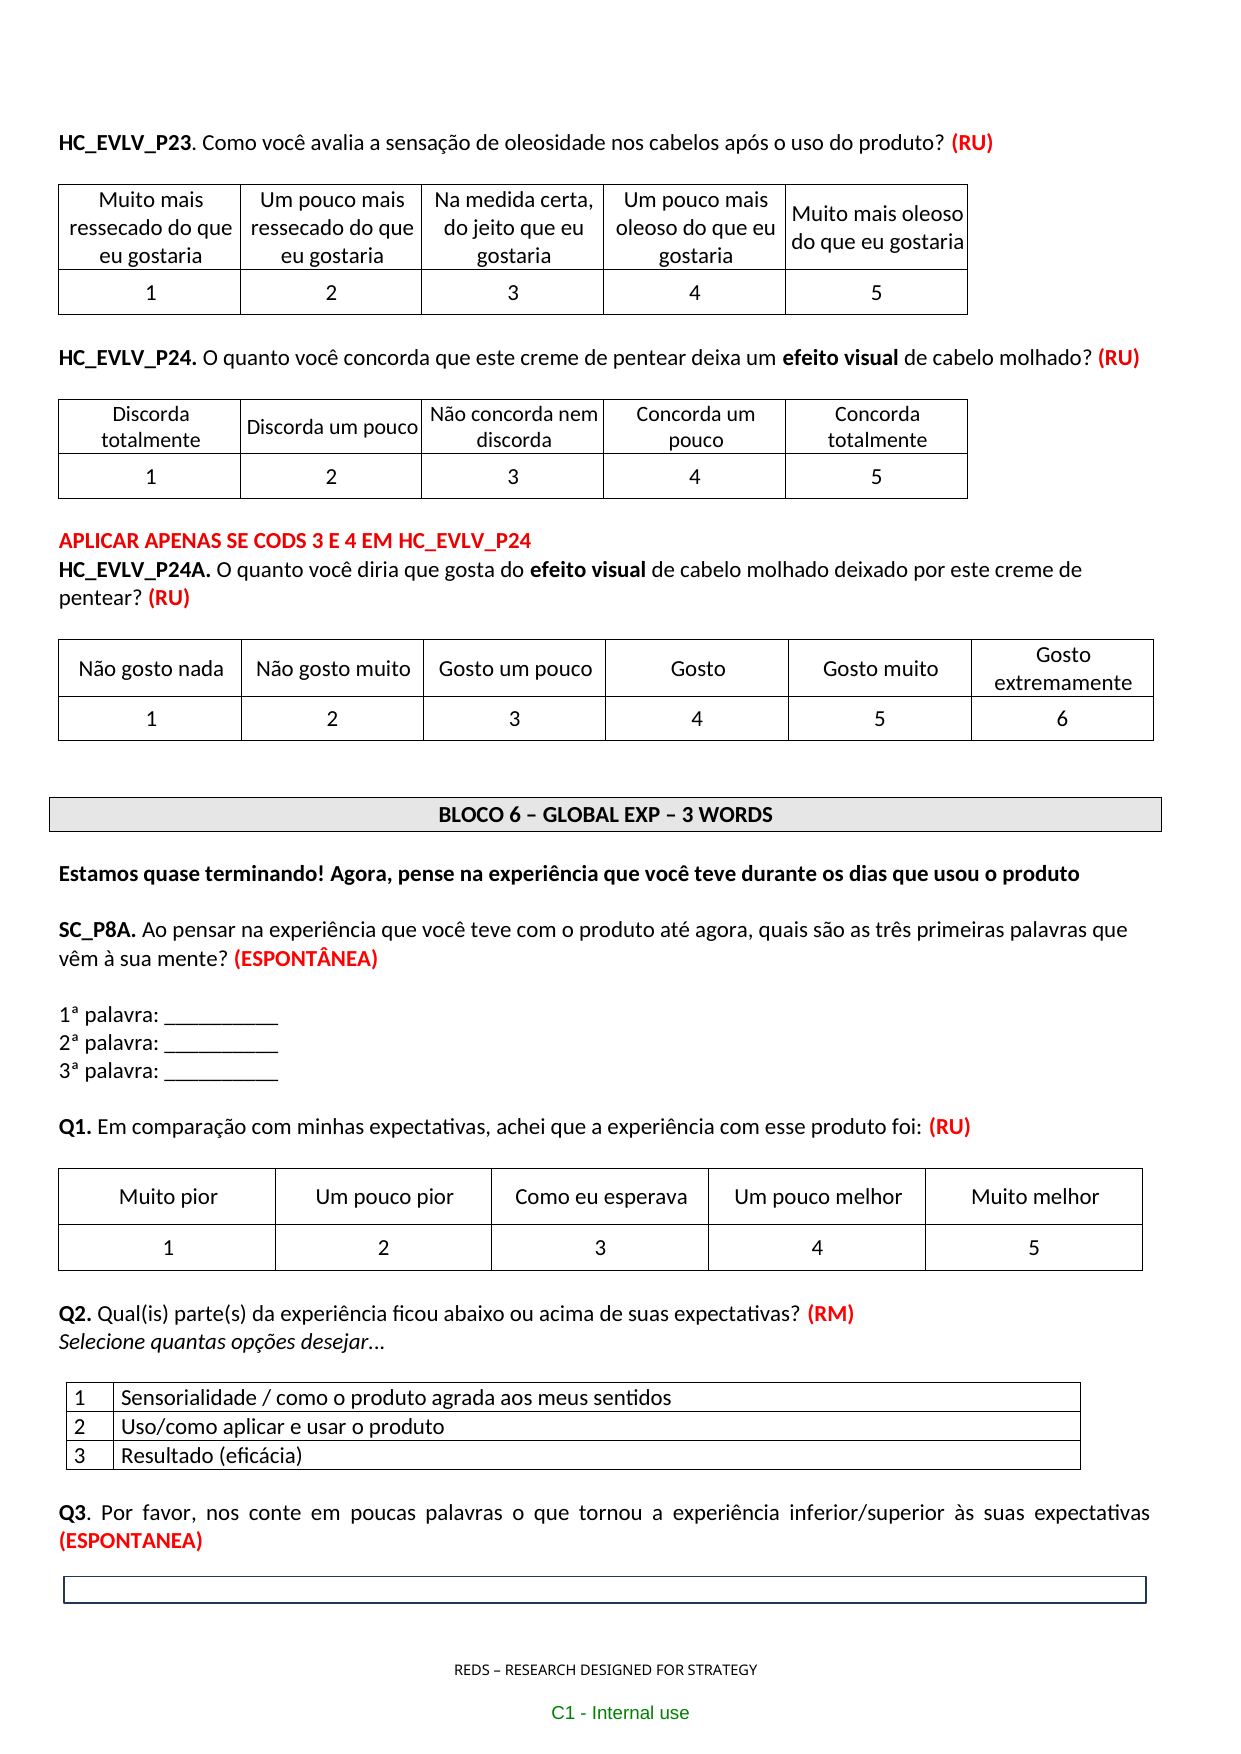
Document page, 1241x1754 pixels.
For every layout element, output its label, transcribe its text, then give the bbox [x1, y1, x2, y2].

table_cell 4 [604, 454, 785, 498]
table_cell 1 [59, 697, 241, 740]
text Q1. Em comparação com minhas expectativas, achei que a experiência com esse produto foi: (RU) [58, 1112, 1153, 1140]
table_header Um pouco pior [276, 1169, 491, 1224]
table_cell 4 [606, 697, 788, 740]
table_cell 1 [59, 1225, 275, 1270]
table_header Muito mais ressecado do que eu gostaria [59, 185, 240, 269]
table_header Muito pior [59, 1169, 275, 1224]
text Q3. Por favor, nos conte em poucas palavras o que tornou a experiência inferior/superior às suas expectativas (ESPONTANEA) [58, 1498, 1153, 1554]
list HC_EVLV_P24. O quanto você concorda que este creme de pentear deixa um efeito visual de cabelo molhado? (RU) [58, 343, 1153, 371]
table_cell 5 [786, 270, 967, 314]
text 1ª palavra: __________ [58, 1000, 1153, 1028]
table_cell 3 [424, 697, 605, 740]
table_cell 3 [492, 1225, 708, 1270]
table_cell Resultado (eficácia) [114, 1441, 1080, 1469]
table_header Sensorialidade / como o produto agrada aos meus sentidos [114, 1383, 1080, 1411]
table_cell 5 [786, 454, 967, 498]
table_header Não gosto muito [242, 640, 423, 696]
table_cell Uso/como aplicar e usar o produto [114, 1412, 1080, 1440]
table_header Na medida certa, do jeito que eu gostaria [422, 185, 603, 269]
table_header Muito mais oleoso do que eu gostaria [786, 185, 967, 269]
table_header Um pouco mais oleoso do que eu gostaria [604, 185, 785, 269]
table_header Muito melhor [926, 1169, 1142, 1224]
table_header Não gosto nada [59, 640, 241, 696]
table_cell 3 [422, 454, 603, 498]
table_cell 1 [59, 454, 240, 498]
table_header Como eu esperava [492, 1169, 708, 1224]
text Estamos quase terminando! Agora, pense na experiência que você teve durante os dias que usou o produto [58, 859, 1153, 888]
text Selecione quantas opções desejar... [58, 1327, 1153, 1356]
text Q2. Qual(is) parte(s) da experiência ficou abaixo ou acima de suas expectativas? (RM) [58, 1299, 1153, 1327]
table_cell 4 [709, 1225, 925, 1270]
text HC_EVLV_P23. Como você avalia a sensação de oleosidade nos cabelos após o uso do produto? (RU) [58, 128, 1153, 156]
table_header Gosto muito [789, 640, 971, 696]
table_header Discorda um pouco [241, 400, 421, 453]
table_cell 2 [67, 1412, 113, 1440]
text SC_P8A. Ao pensar na experiência que você teve com o produto até agora, quais são as três primeiras palavras que vêm à sua mente? (ESPONTÂNEA) [58, 916, 1153, 972]
list APLICAR APENAS SE CODS 3 E 4 EM HC_EVLV_P24 [58, 527, 1153, 555]
table_cell 3 [422, 270, 603, 314]
table_header 1 [67, 1383, 113, 1411]
table_cell 4 [604, 270, 785, 314]
table_header Concorda um pouco [604, 400, 785, 453]
table_cell 5 [789, 697, 971, 740]
table_header Gosto extremamente [972, 640, 1153, 696]
list HC_EVLV_P24A. O quanto você diria que gosta do efeito visual de cabelo molhado deixado por este creme de pentear? (RU) [58, 555, 1153, 611]
table_cell 1 [59, 270, 240, 314]
table_cell 5 [926, 1225, 1142, 1270]
table_cell 2 [276, 1225, 491, 1270]
table_header Concorda totalmente [786, 400, 967, 453]
table_header Um pouco melhor [709, 1169, 925, 1224]
text 2ª palavra: __________ [58, 1028, 1153, 1056]
table_header Discorda totalmente [59, 400, 240, 453]
table_cell 3 [67, 1441, 113, 1469]
table_cell 2 [241, 270, 421, 314]
table_header Gosto [606, 640, 788, 696]
text BLOCO 6 – GLOBAL EXP – 3 WORDS [50, 798, 1161, 831]
table_header Não concorda nem discorda [422, 400, 603, 453]
table_cell 6 [972, 697, 1153, 740]
table_header Um pouco mais ressecado do que eu gostaria [241, 185, 421, 269]
table_header Gosto um pouco [424, 640, 605, 696]
table_cell 2 [241, 454, 421, 498]
text 3ª palavra: __________ [58, 1056, 1153, 1084]
table_cell 2 [242, 697, 423, 740]
